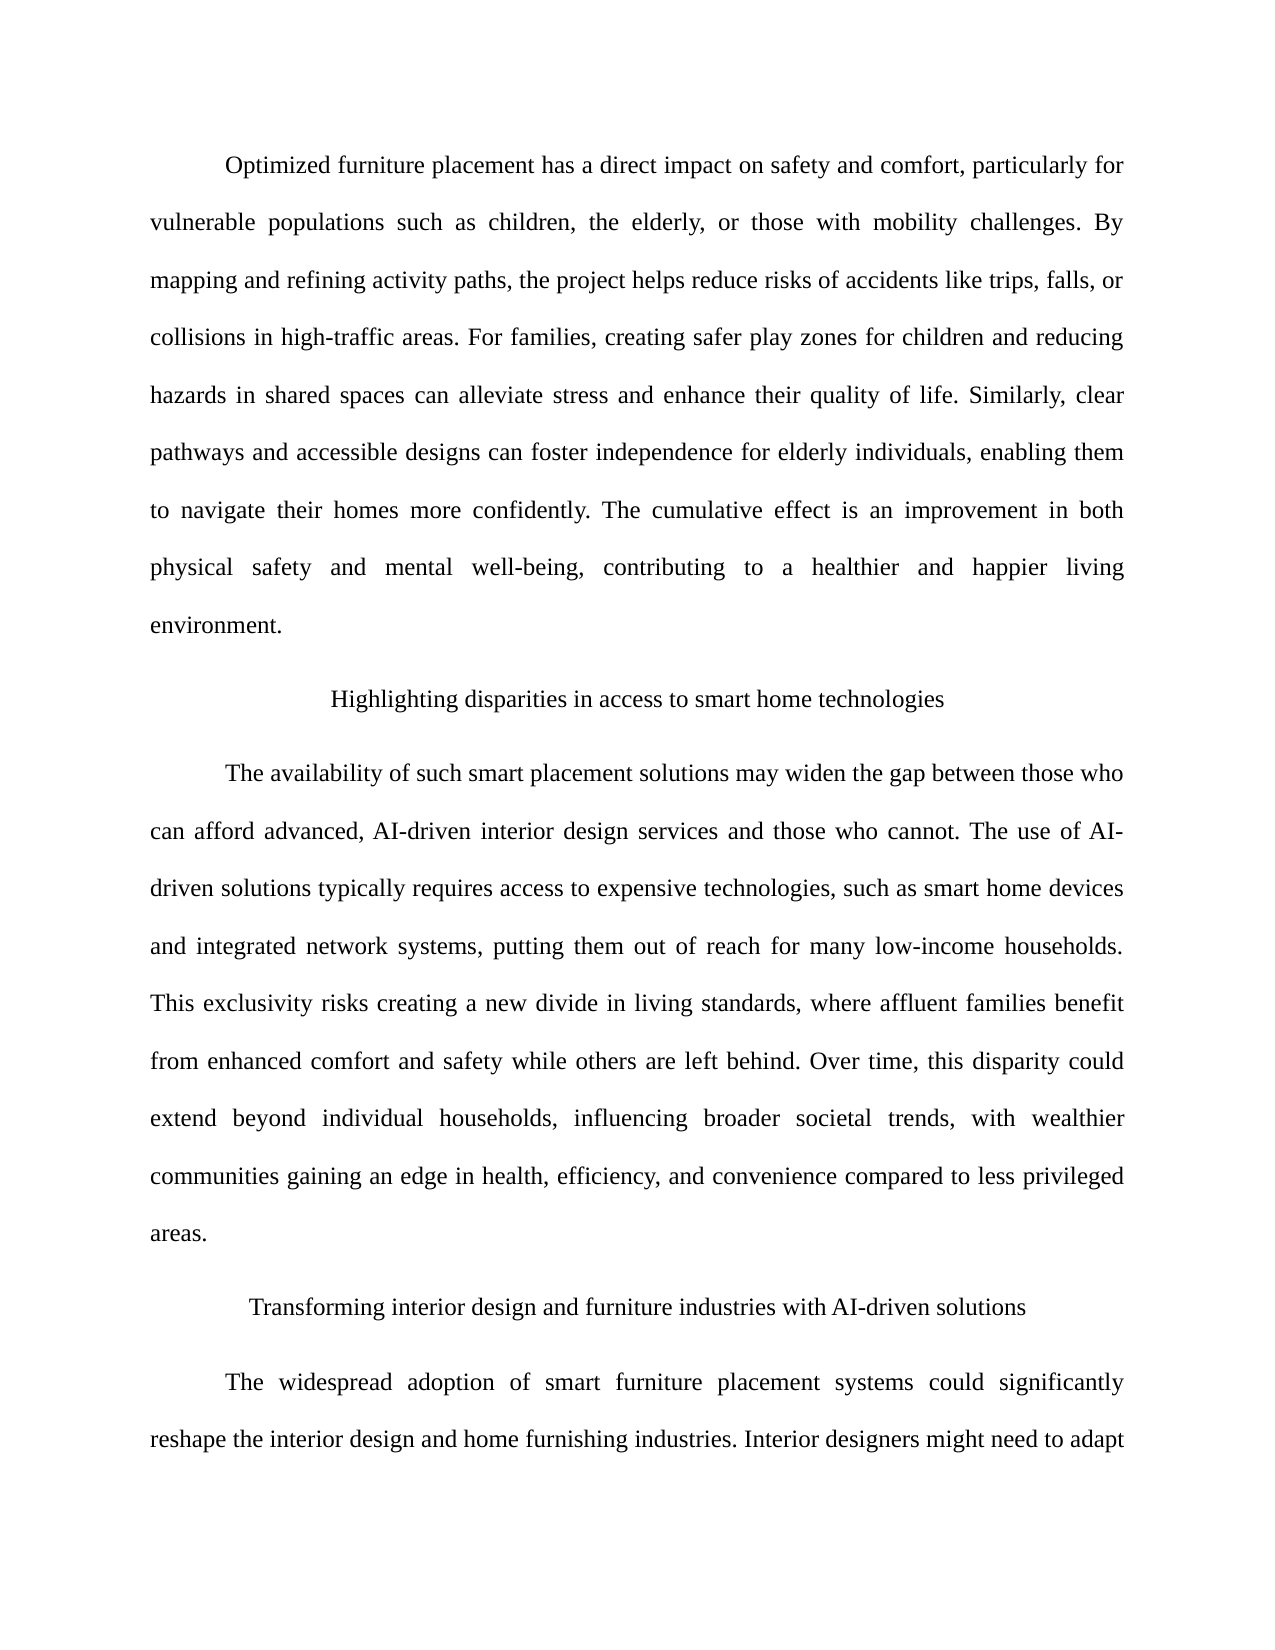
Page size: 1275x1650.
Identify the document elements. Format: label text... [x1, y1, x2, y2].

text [150, 1367, 1125, 1453]
text The availability of such smart placement solutions may widen the gap between those who can afford advanced, AI-driven interior design services and those who cannot. The use of AI-driven solutions typically requires access to expensive technologies, such as smart home devices and integrated network systems, putting them out of reach for many low-income households. This exclusivity risks creating a new divide in living standards, where affluent families benefit from enhanced comfort and safety while others are left behind. Over time, this disparity could extend beyond individual households, influencing broader societal trends, with wealthier communities gaining an edge in health, efficiency, and convenience compared to less privileged areas. [150, 758, 1125, 1247]
text Transforming interior design and furniture industries with AI-driven solutions [150, 1292, 1125, 1321]
text Optimized furniture placement has a direct impact on safety and comfort, particularly for vulnerable populations such as children, the elderly, or those with mobility challenges. By mapping and refining activity paths, the project helps reduce risks of accidents like trips, falls, or collisions in high-traffic areas. For families, creating safer play zones for children and reducing hazards in shared spaces can alleviate stress and enhance their quality of life. Similarly, clear pathways and accessible designs can foster independence for elderly individuals, enabling them to navigate their homes more confidently. The cumulative effect is an improvement in both physical safety and mental well-being, contributing to a healthier and happier living environment. [150, 150, 1125, 639]
text Highlighting disparities in access to smart home technologies [150, 684, 1125, 713]
